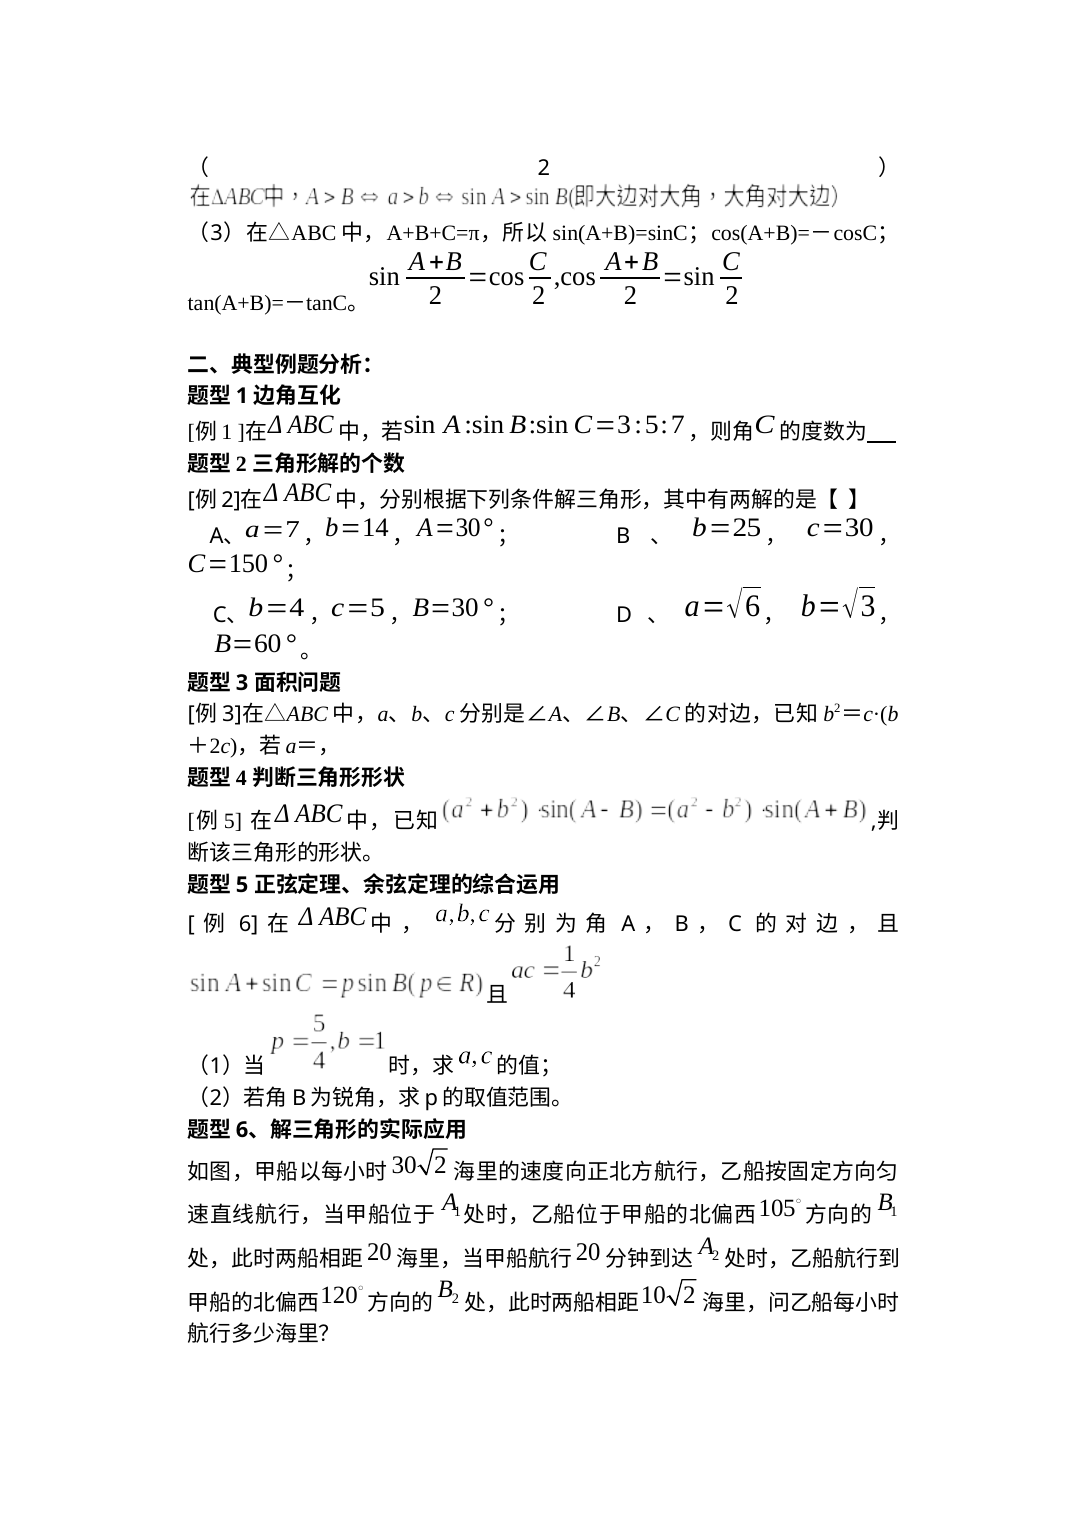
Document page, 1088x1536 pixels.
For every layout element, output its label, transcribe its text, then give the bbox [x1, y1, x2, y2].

text 题型6、解三角形的实际应用 [187, 1112, 900, 1144]
text C、，，； D、，，。 [213, 585, 900, 664]
text [例2]在中，分别根据下列条件解三角形，其中有两解的是【 】 [187, 478, 900, 513]
text 题型2 三角形解的个数 [187, 446, 900, 478]
text A、，，； B、，，； [187, 513, 900, 585]
text （2） [187, 150, 900, 215]
text （1）当时，求的值； [187, 1009, 900, 1080]
text 题型4 判断三角形形状 [187, 760, 900, 791]
text 如图，甲船以每小时海里的速度向正北方航行，乙船按固定方向匀速直线航行，当甲船位于处时，乙船位于甲船的北偏西方向的处，此时两船相距海里，当甲船航行分钟到达处时，乙船航行到甲船的北偏西方向的处，此时两船相距海里，问乙船每小时航行多少海里？ [187, 1144, 900, 1348]
text 题型1 边角互化 [187, 378, 900, 410]
text （2）若角B为锐角，求p的取值范围。 [187, 1080, 900, 1112]
text [例1 ]在中，若，则角的度数为 [187, 410, 900, 446]
text 题型3 面积问题 [187, 664, 900, 696]
text [例3]在△ABC中，a、b、c分别是∠A、∠B、∠C的对边，已知b2＝c·(b＋)，若a＝， [187, 696, 900, 760]
text （3）在△ABC中，A+B+C=π，所以sin(A+B)=sinC；cos(A+B)=－cosC；tan(A+B)=－tanC。 [187, 215, 900, 317]
text 二、典型例题分析： [187, 347, 900, 378]
text [例5] 在中，已知,判断该三角形的形状。 [187, 791, 900, 867]
text 题型5 正弦定理、余弦定理的综合运用 [187, 867, 900, 898]
text [例6]在中，分别为角A，B，C的对边，且且 [187, 898, 900, 1009]
